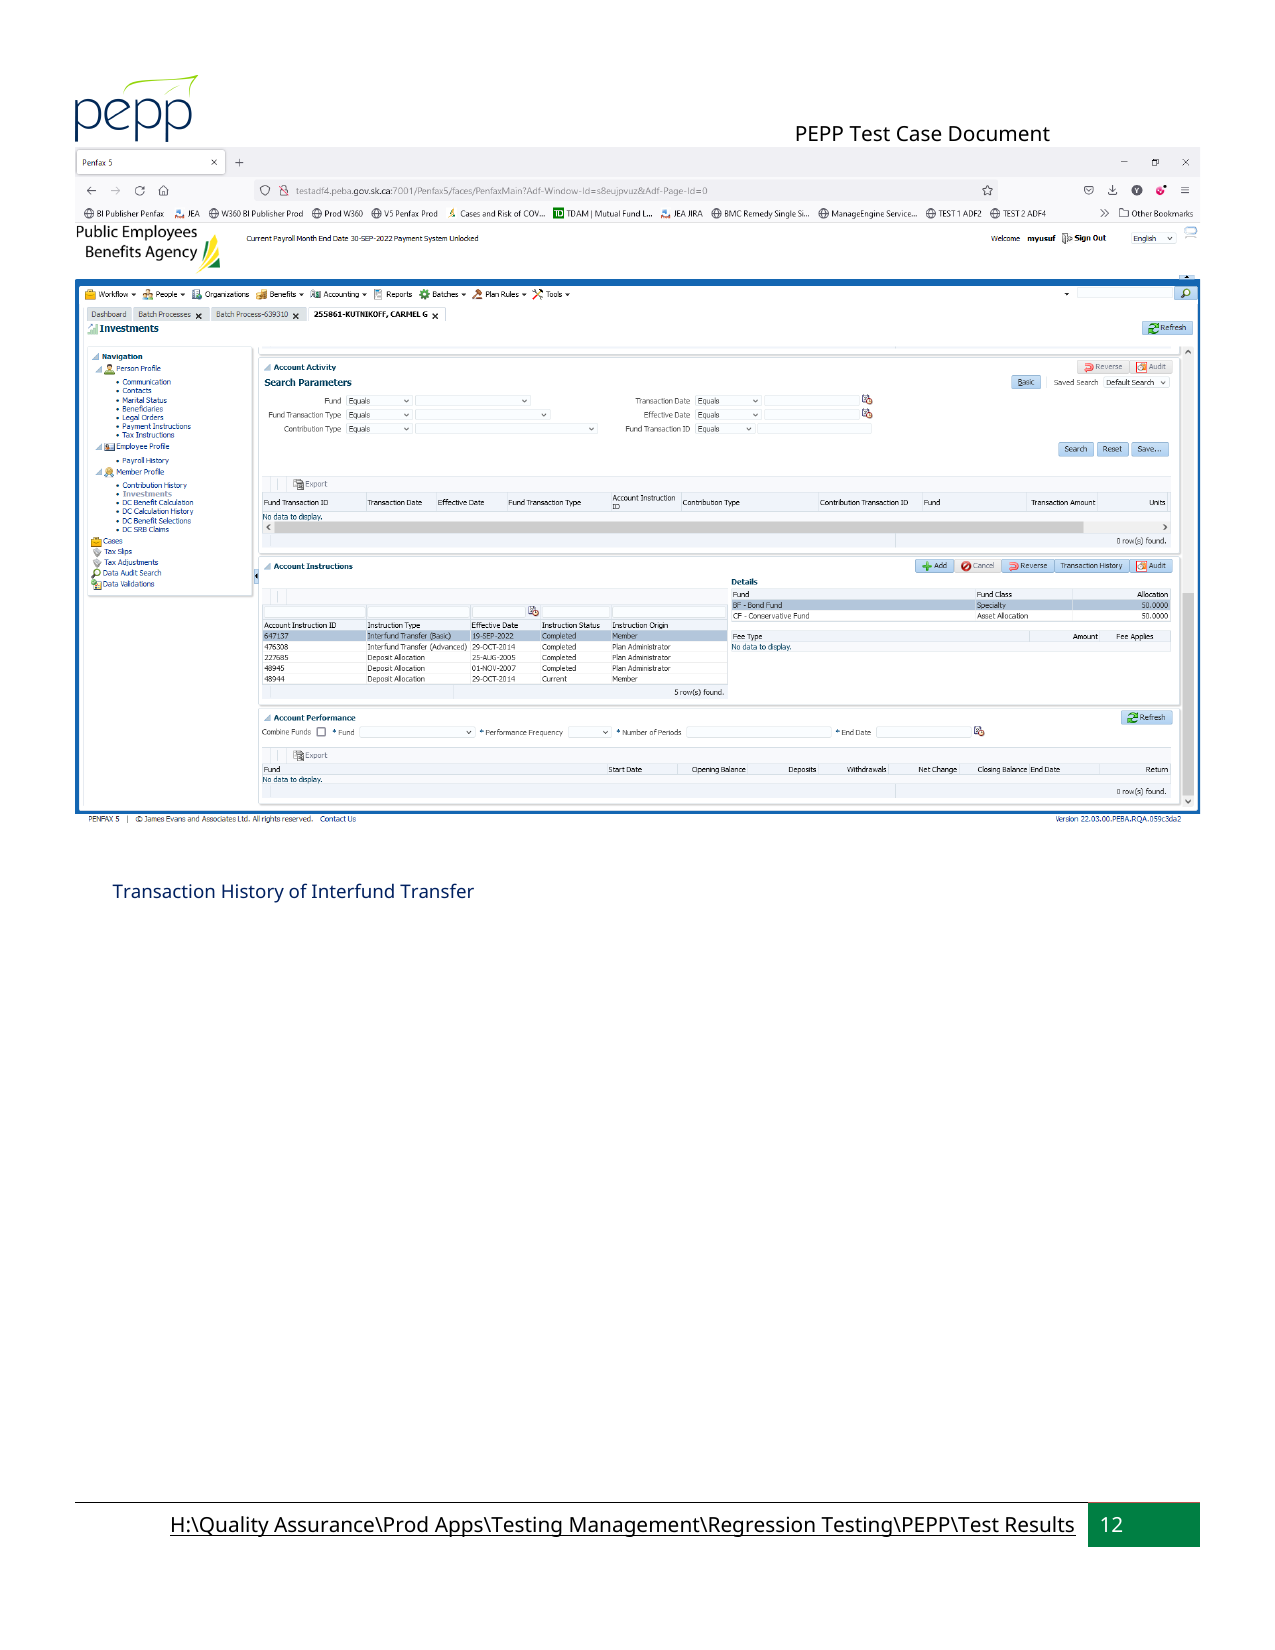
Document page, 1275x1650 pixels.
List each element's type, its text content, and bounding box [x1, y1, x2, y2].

picture [75, 75, 199, 142]
picture [75, 147, 1200, 824]
list Transaction History of Interfund Transfer [112, 878, 1200, 903]
